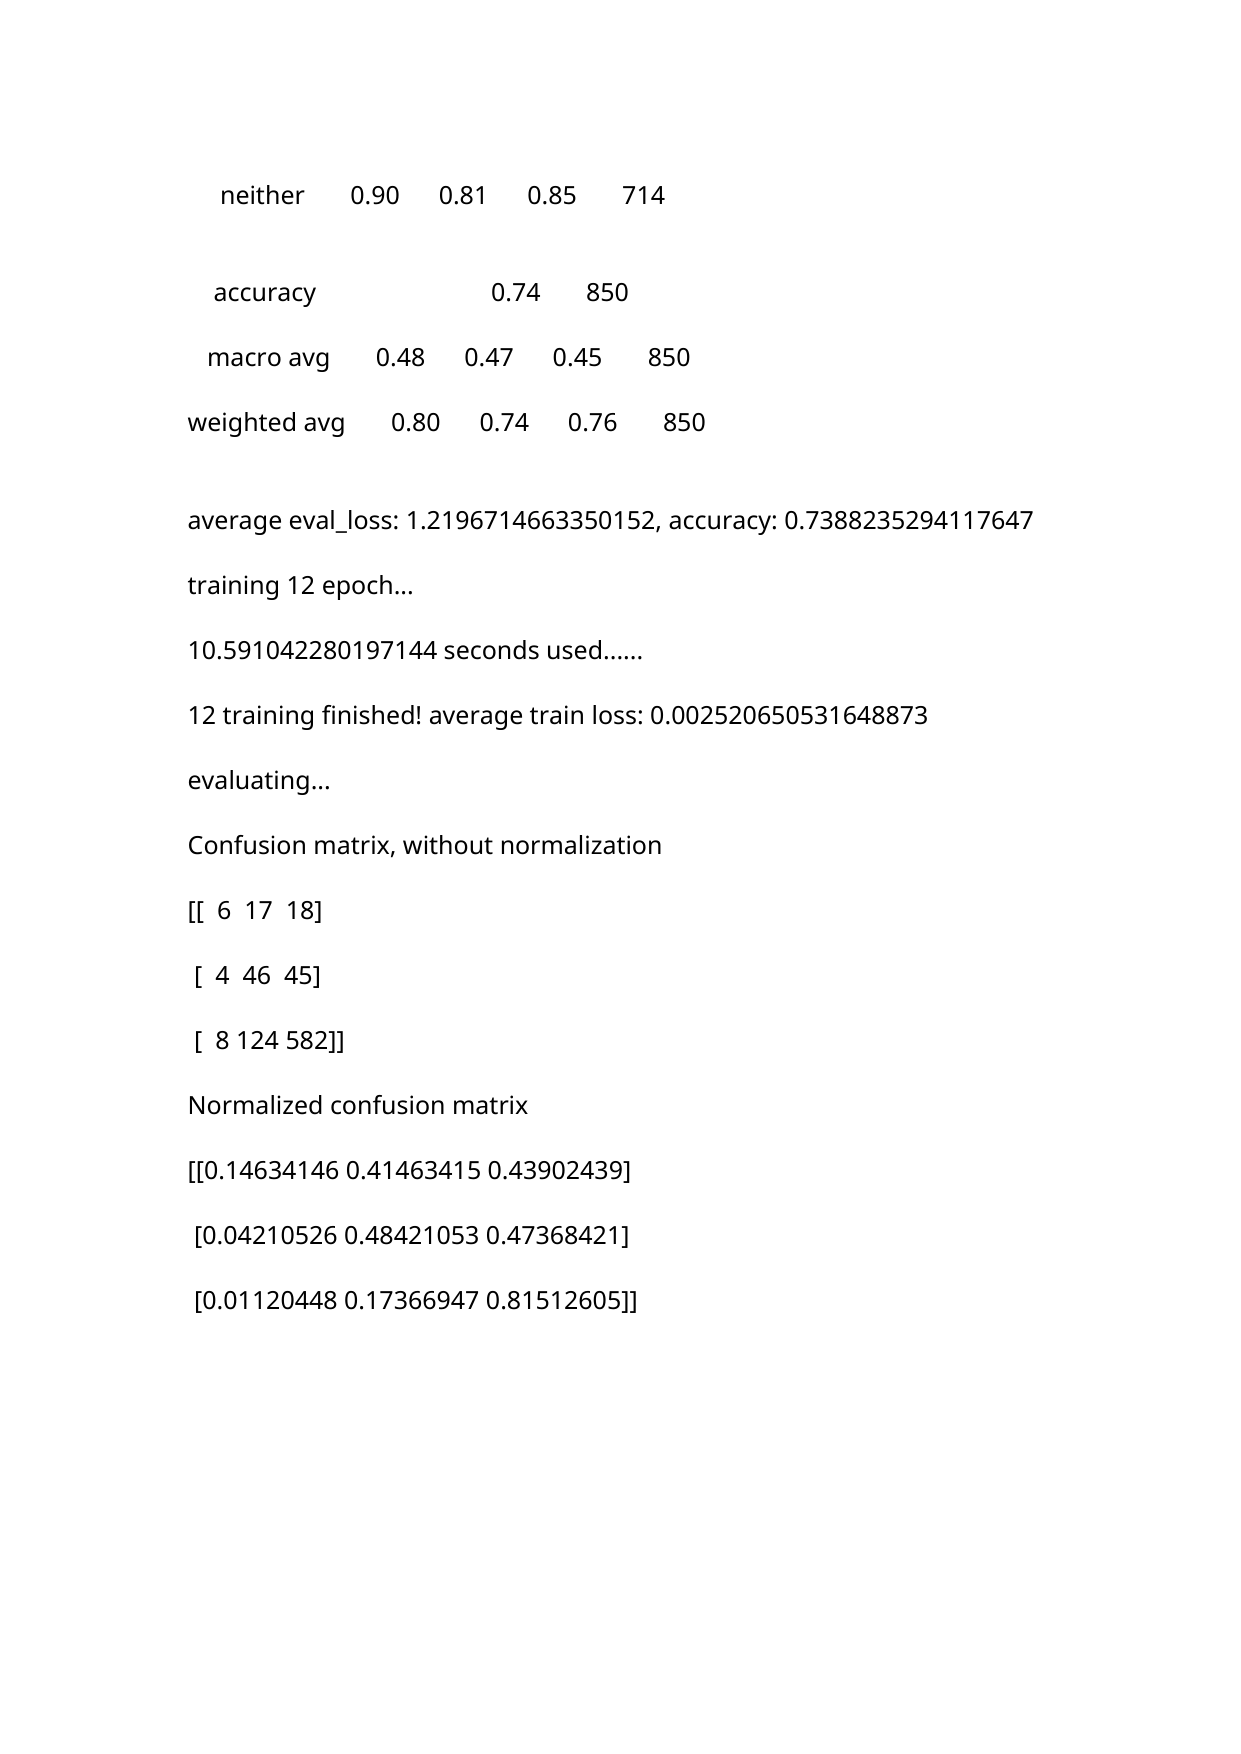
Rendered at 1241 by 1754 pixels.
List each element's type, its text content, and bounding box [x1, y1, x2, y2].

text [[ 6 17 18] [187, 877, 1053, 942]
text [[0.14634146 0.41463415 0.43902439] [187, 1137, 1053, 1202]
text neither 0.90 0.81 0.85 714 [187, 162, 1053, 227]
text [0.01120448 0.17366947 0.81512605]] [187, 1267, 1053, 1332]
text 12 training finished! average train loss: 0.002520650531648873 [187, 682, 1053, 747]
text [ 8 124 582]] [187, 1007, 1053, 1072]
text [ 4 46 45] [187, 942, 1053, 1007]
text macro avg 0.48 0.47 0.45 850 [187, 324, 1053, 389]
text 10.591042280197144 seconds used...... [187, 617, 1053, 682]
text Normalized confusion matrix [187, 1072, 1053, 1137]
text training 12 epoch... [187, 552, 1053, 617]
text [0.04210526 0.48421053 0.47368421] [187, 1202, 1053, 1267]
text evaluating... [187, 747, 1053, 812]
text Confusion matrix, without normalization [187, 812, 1053, 877]
text accuracy 0.74 850 [187, 259, 1053, 324]
text weighted avg 0.80 0.74 0.76 850 [187, 389, 1053, 454]
text average eval_loss: 1.2196714663350152, accuracy: 0.7388235294117647 [187, 487, 1053, 552]
